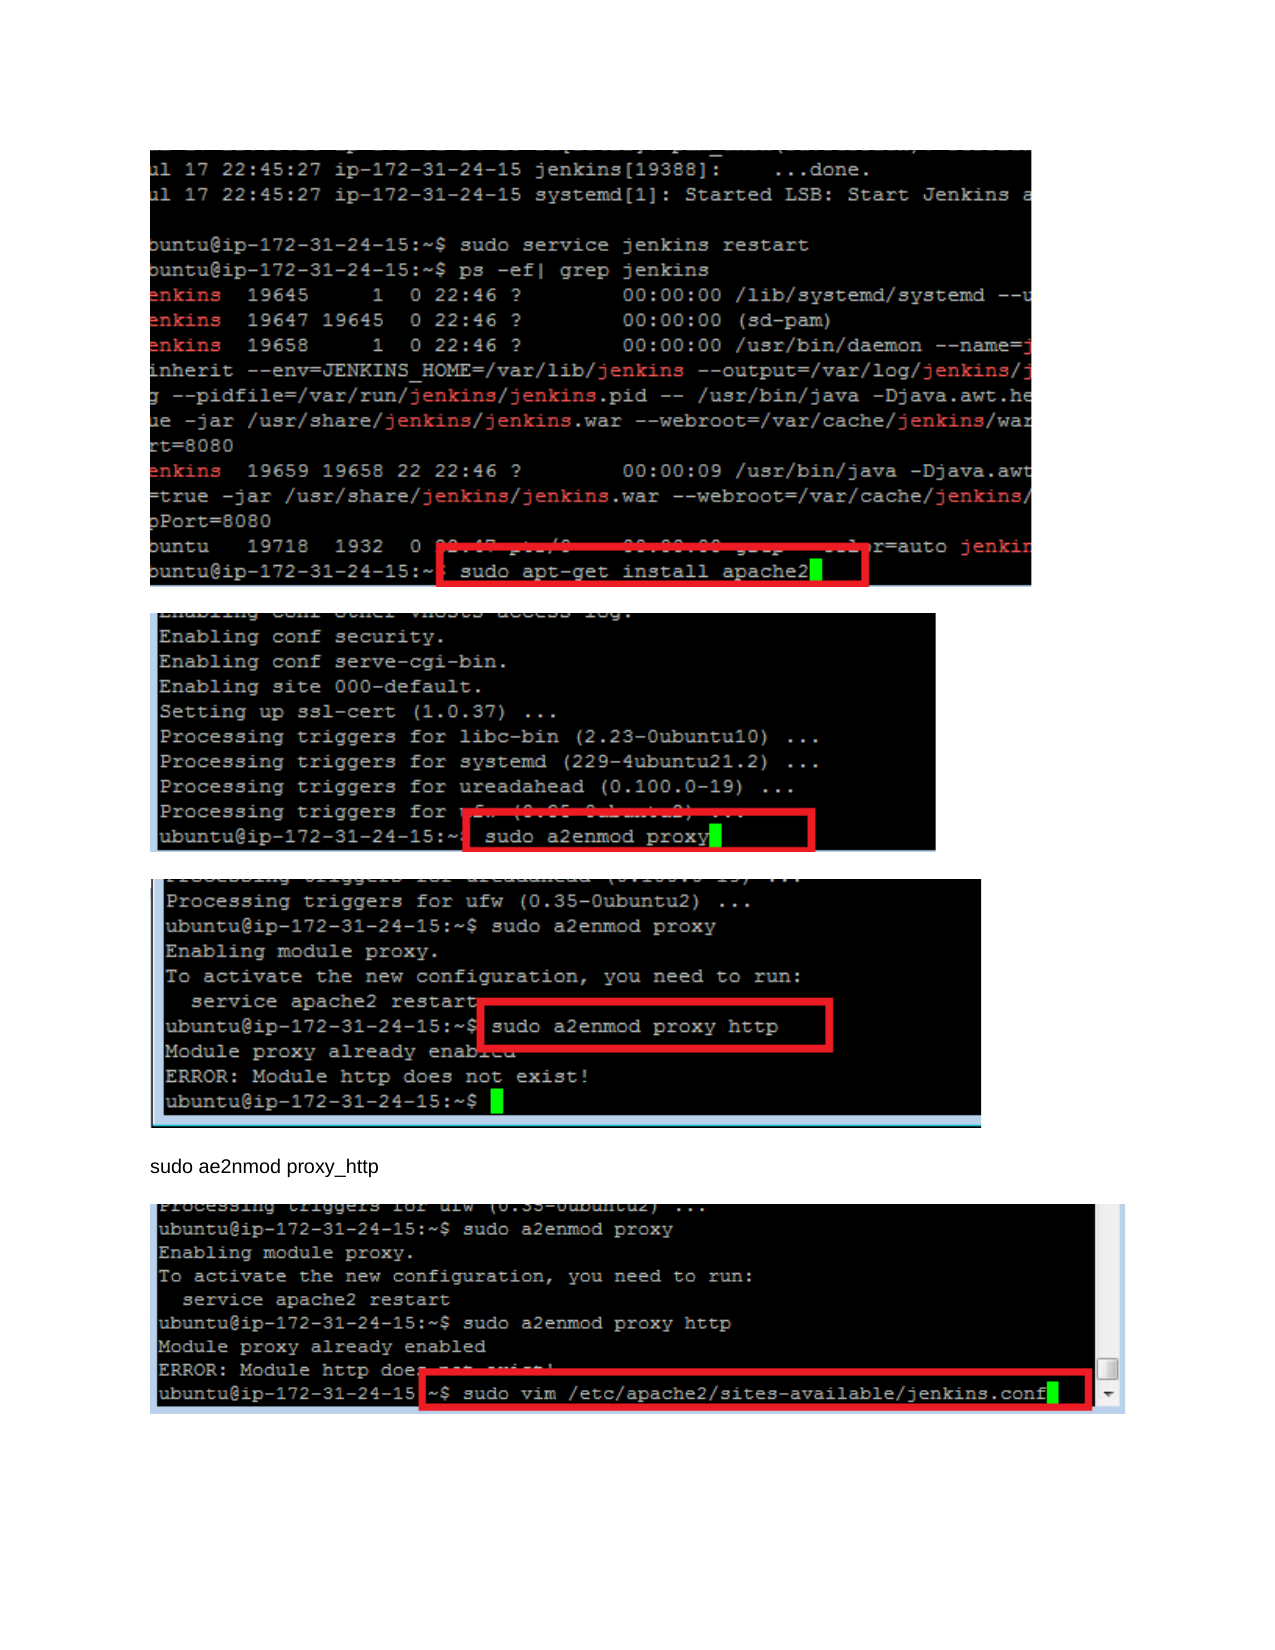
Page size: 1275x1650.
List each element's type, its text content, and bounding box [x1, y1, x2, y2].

text sudo ae2nmod proxy_http [150, 1154, 1125, 1177]
picture [150, 1204, 1125, 1414]
picture [150, 613, 936, 852]
picture [150, 879, 982, 1128]
picture [150, 150, 1032, 587]
